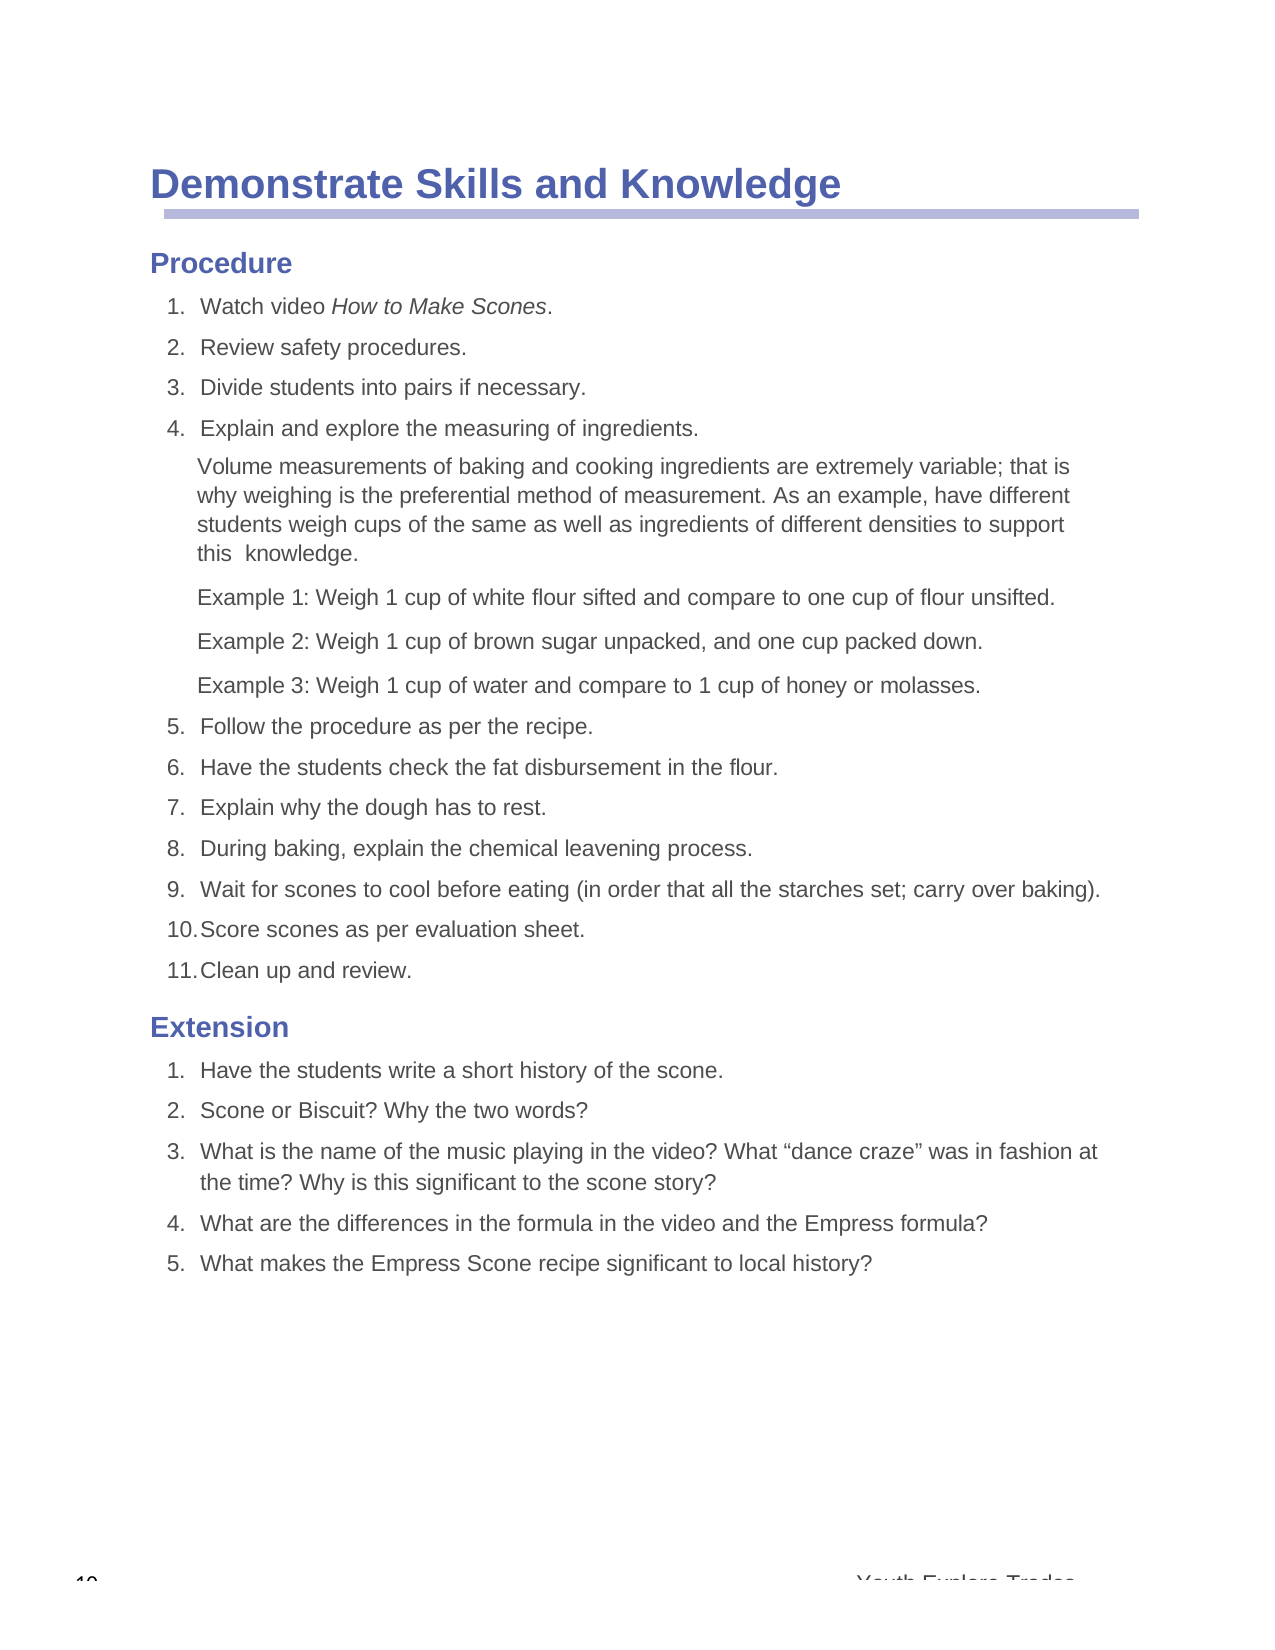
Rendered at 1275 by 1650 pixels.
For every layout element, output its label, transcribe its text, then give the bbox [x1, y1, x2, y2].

list Clean up and review. [167, 957, 1183, 983]
list Wait for scones to cool before eating (in order that all the starches set; carry over baking). [167, 876, 1183, 902]
text Procedure [150, 246, 1183, 280]
list Scone or Biscuit? Why the two words? [167, 1097, 1183, 1124]
text Volume measurements of baking and cooking ingredients are extremely variable; that is why weighing is the preferential method of measurement. As an example, have different students weigh cups of the same as well as ingredients of different densities to support this knowledge. [197, 453, 1103, 566]
text Demonstrate Skills and Knowledge [150, 160, 1183, 208]
list Have the students write a short history of the scone. [167, 1057, 1183, 1083]
list What are the differences in the formula in the video and the Empress formula? [167, 1209, 1183, 1236]
list Score scones as per evaluation sheet. [167, 916, 1183, 943]
text Example 1: Weigh 1 cup of white flour sifted and compare to one cup of flour unsifted. Example 2: Weigh 1 cup of brown sugar unpacked, and one cup packed down. [197, 584, 1067, 654]
list During baking, explain the chemical leavening process. [167, 835, 1183, 861]
list Watch video How to Make Scones. [167, 293, 1183, 319]
text Extension [150, 1010, 1183, 1044]
list Explain why the dough has to rest. [167, 794, 1183, 821]
list What is the name of the music playing in the video? What “dance craze” was in fashion at the time? Why is this significant to the scone story? [167, 1138, 1103, 1195]
list Explain and explore the measuring of ingredients. [167, 415, 1183, 441]
list Review safety procedures. [167, 333, 1183, 360]
list Follow the procedure as per the recipe. [167, 713, 1183, 739]
list What makes the Empress Scone recipe significant to local history? [167, 1250, 1183, 1277]
text Example 3: Weigh 1 cup of water and compare to 1 cup of honey or molasses. [197, 672, 1183, 699]
list Divide students into pairs if necessary. [167, 374, 1183, 400]
list Have the students check the fat disbursement in the flour. [167, 754, 1183, 780]
